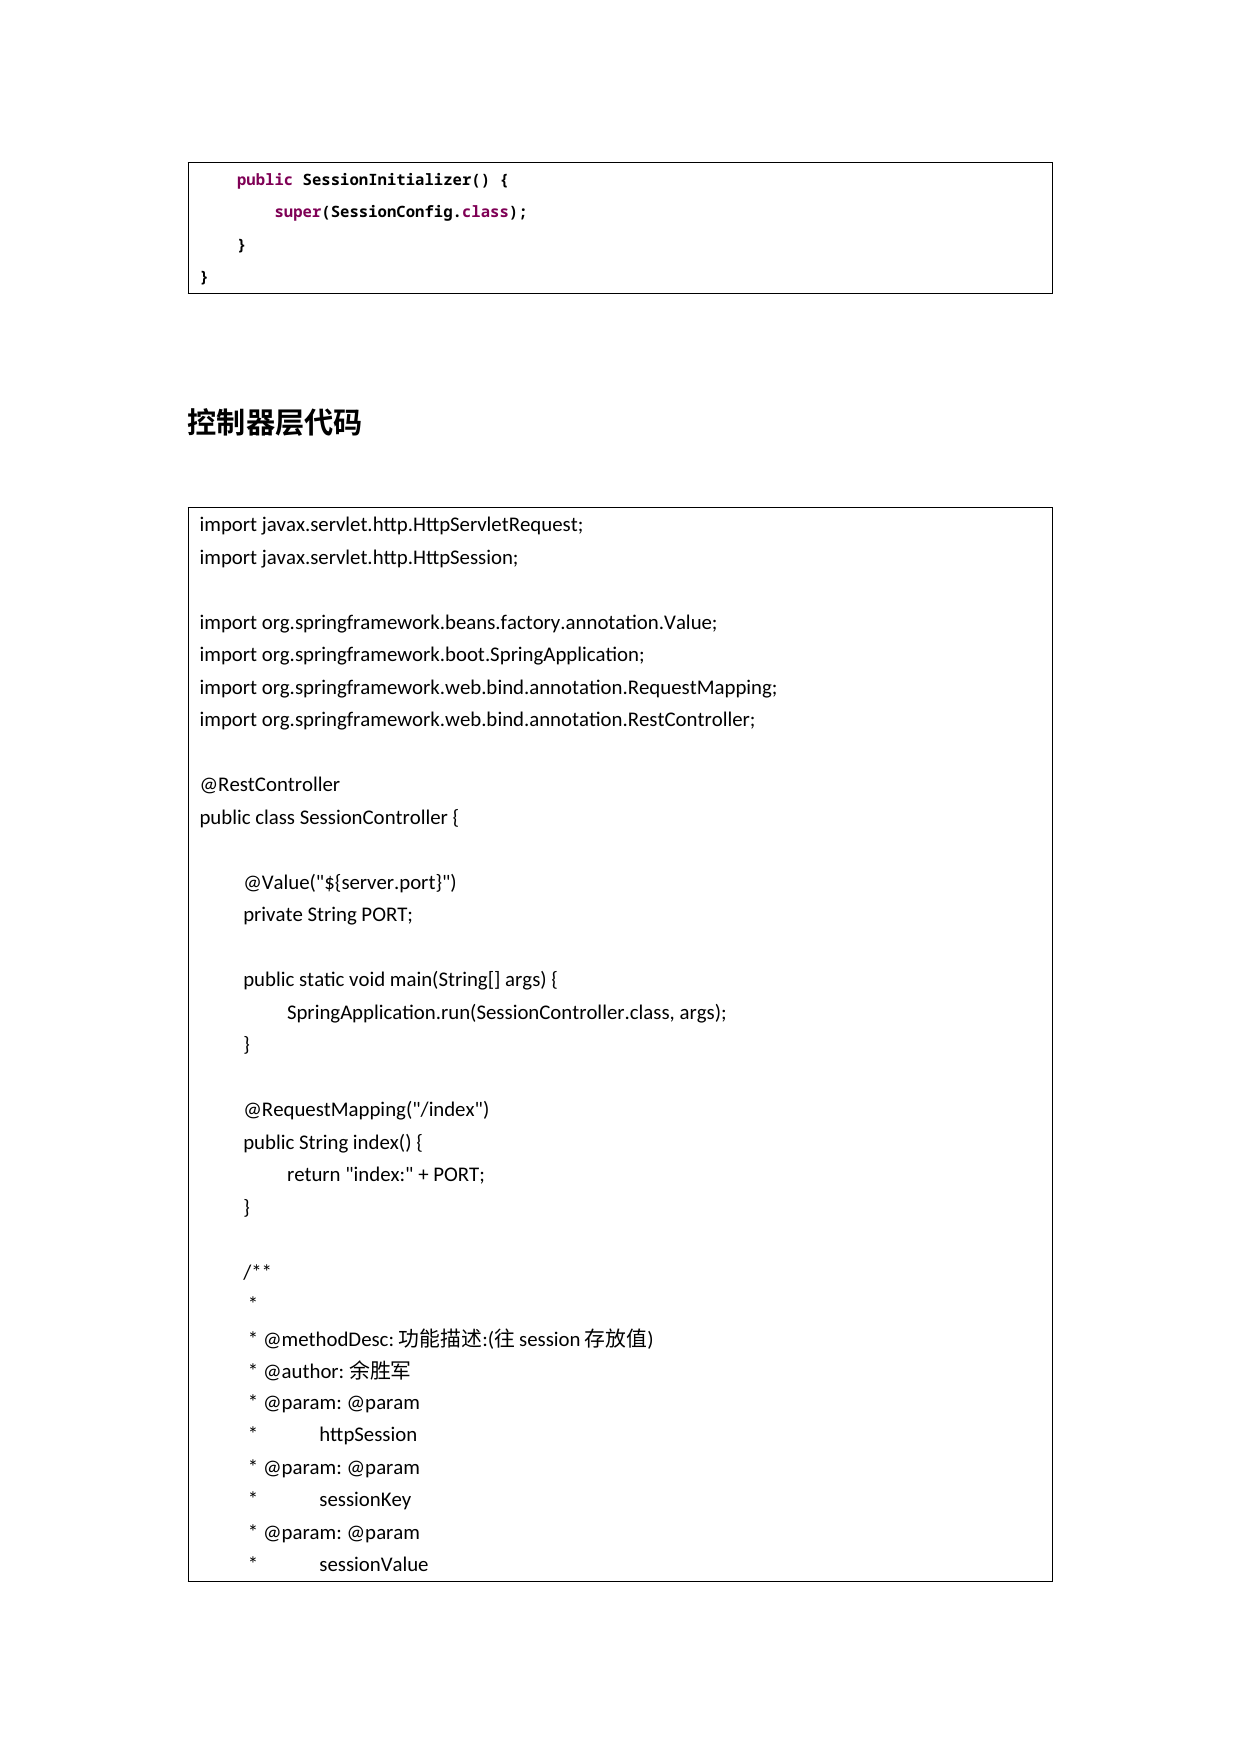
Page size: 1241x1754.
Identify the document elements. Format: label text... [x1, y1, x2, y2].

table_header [189, 508, 1052, 1581]
subtitle 控制器层代码 [187, 388, 1053, 453]
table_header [189, 163, 1052, 293]
